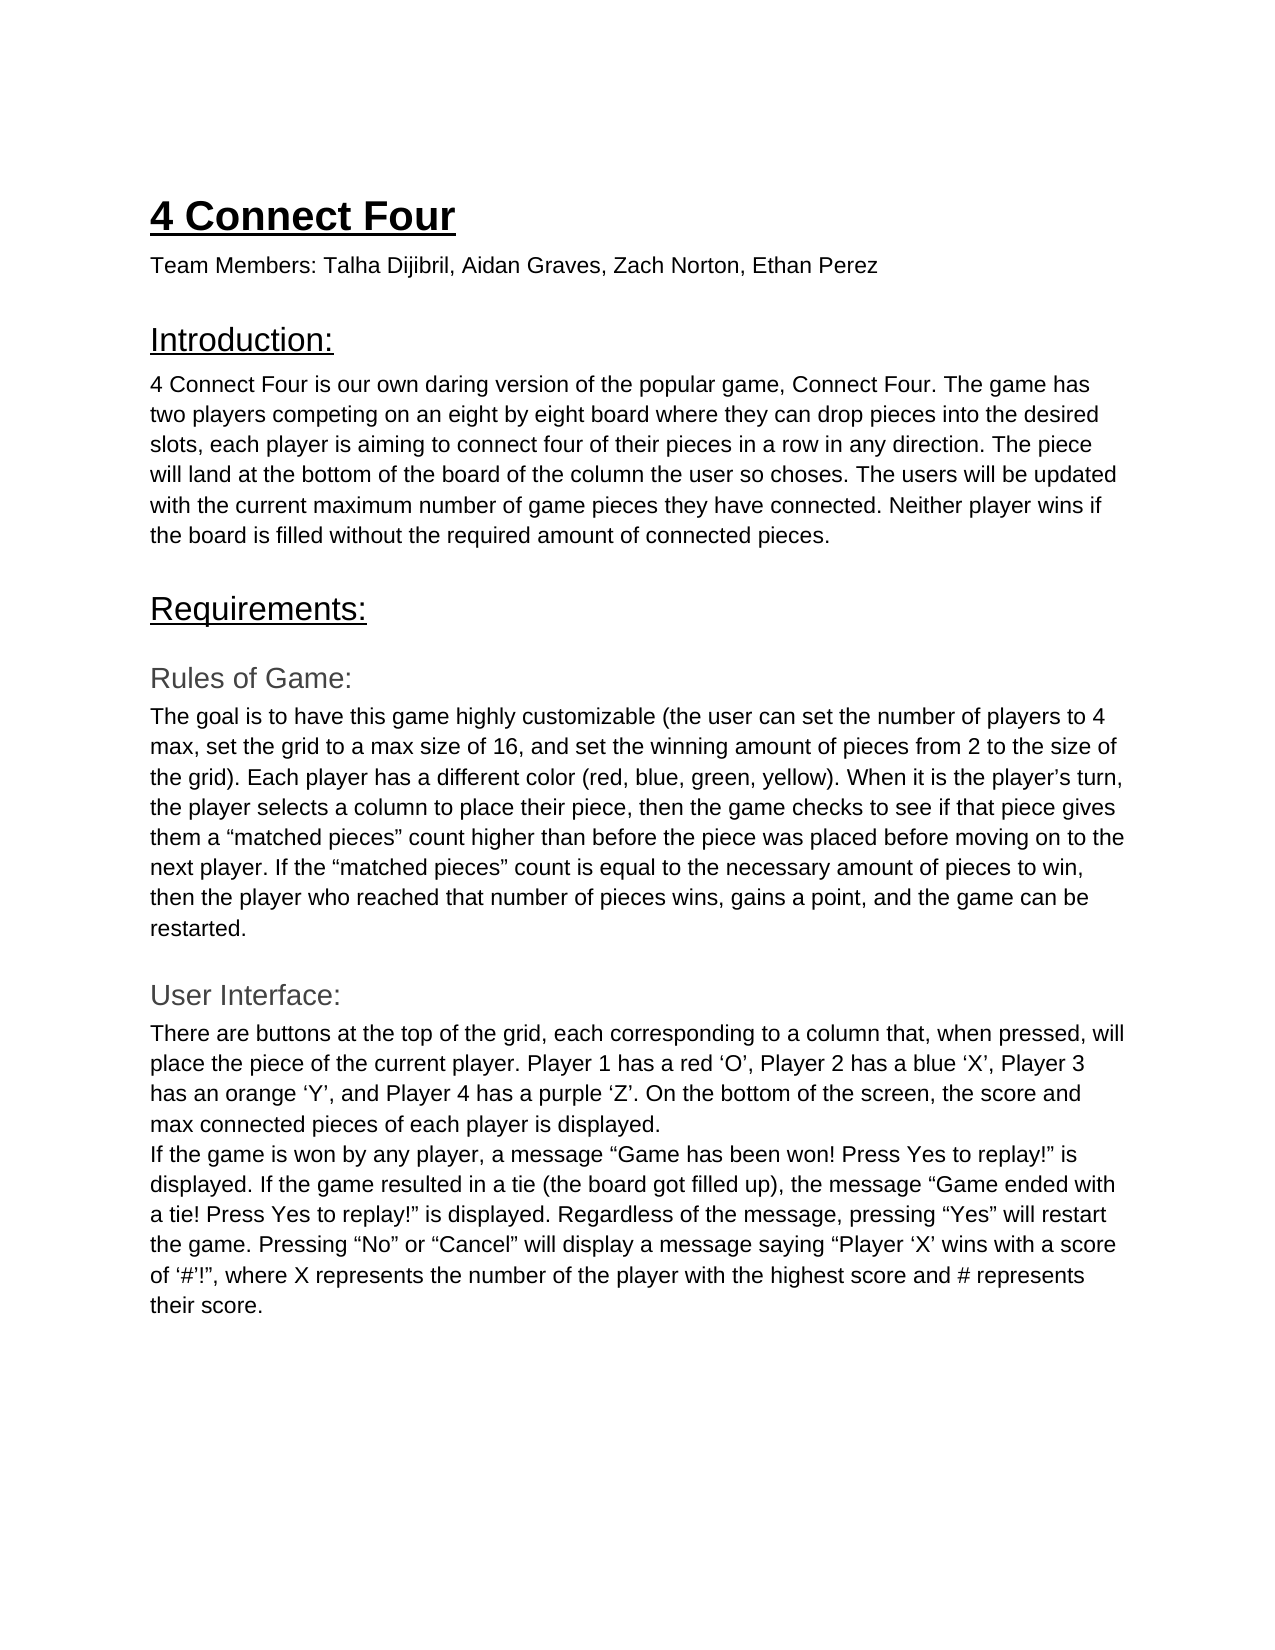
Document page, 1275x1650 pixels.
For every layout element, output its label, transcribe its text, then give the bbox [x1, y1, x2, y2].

text Team Members: Talha Dijibril, Aidan Graves, Zach Norton, Ethan Perez [150, 252, 1125, 278]
text The goal is to have this game highly customizable (the user can set the number of players to 4 max, set the grid to a max size of 16, and set the winning amount of pieces from 2 to the size of the grid). Each player has a different color (red, blue, green, yellow). When it is the player’s turn, the player selects a column to place their piece, then the game checks to see if that piece gives them a “matched pieces” count higher than before the piece was placed before moving on to the next player. If the “matched pieces” count is equal to the necessary amount of pieces to win, then the player who reached that number of pieces wins, gains a point, and the game can be restarted. [150, 703, 1125, 941]
subtitle User Interface: [150, 978, 1125, 1012]
subtitle 4 Connect Four [150, 192, 1125, 239]
text 4 Connect Four is our own daring version of the popular game, Connect Four. The game has two players competing on an eight by eight board where they can drop pieces into the desired slots, each player is aiming to connect four of their pieces in a row in any direction. The piece will land at the bottom of the board of the column the user so choses. The users will be updated with the current maximum number of game pieces they have connected. Neither player wins if the board is filled without the required amount of connected pieces. [150, 371, 1125, 548]
subtitle Rules of Game: [150, 661, 1125, 695]
text If the game is won by any player, a message “Game has been won! Press Yes to replay!” is displayed. If the game resulted in a tie (the board got filled up), the message “Game ended with a tie! Press Yes to replay!” is displayed. Regardless of the message, pressing “Yes” will restart the game. Pressing “No” or “Cancel” will display a message saying “Player ‘X’ wins with a score of ‘#’!”, where X represents the number of the player with the highest score and # represents their score. [150, 1141, 1125, 1318]
subtitle Introduction: [150, 320, 1125, 358]
subtitle Requirements: [150, 589, 1125, 628]
text There are buttons at the top of the grid, each corresponding to a column that, when pressed, will place the piece of the current player. Player 1 has a red ‘O’, Player 2 has a blue ‘X’, Player 3 has an orange ‘Y’, and Player 4 has a purple ‘Z’. On the bottom of the screen, the score and max connected pieces of each player is displayed. [150, 1020, 1125, 1137]
